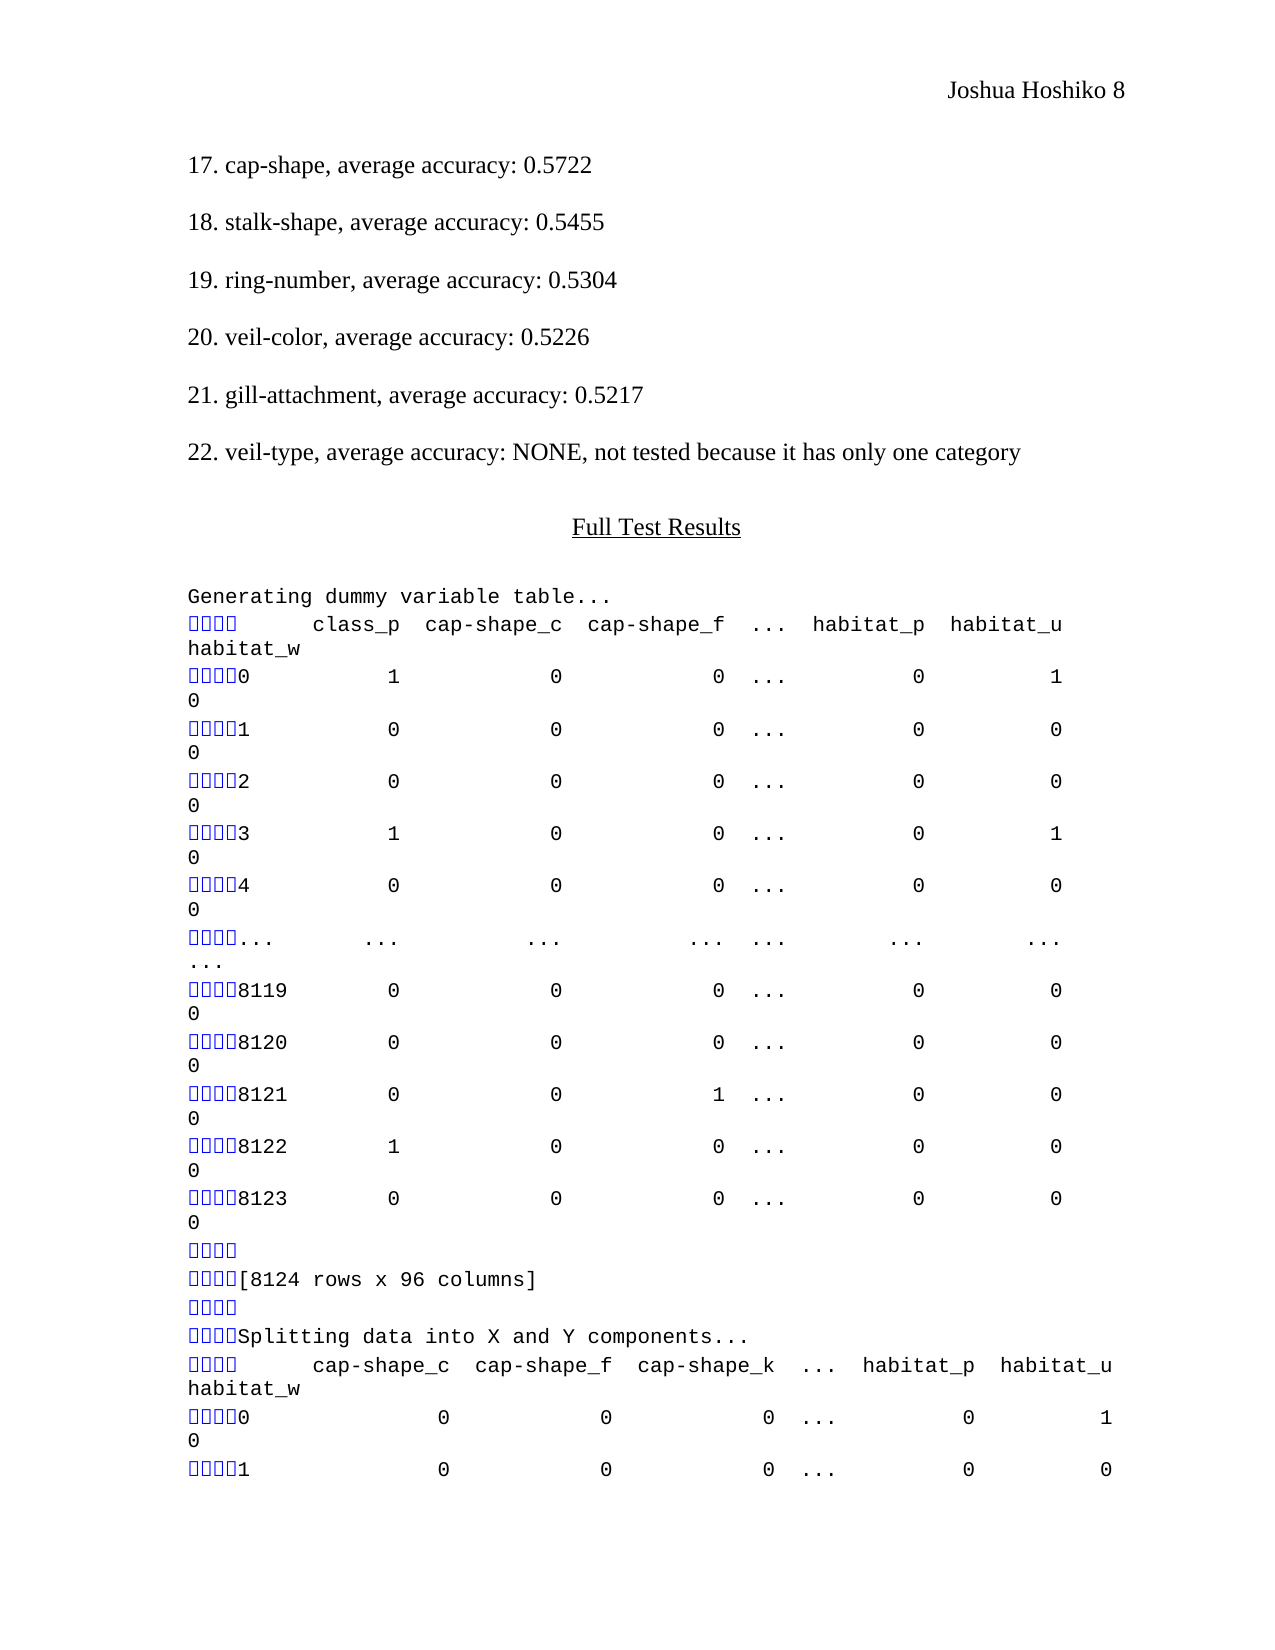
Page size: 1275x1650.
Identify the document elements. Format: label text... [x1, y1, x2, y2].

list veil-type, average accuracy: NONE, not tested because it has only one category [187, 437, 1125, 466]
list ring-number, average accuracy: 0.5304 [187, 265, 1125, 294]
list cap-shape, average accuracy: 0.5722 [187, 150, 1125, 179]
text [187, 586, 1125, 1483]
text Full Test Results [187, 512, 1125, 540]
list stalk-shape, average accuracy: 0.5455 [187, 207, 1125, 236]
list gill-attachment, average accuracy: 0.5217 [187, 380, 1125, 409]
list veil-color, average accuracy: 0.5226 [187, 322, 1125, 351]
